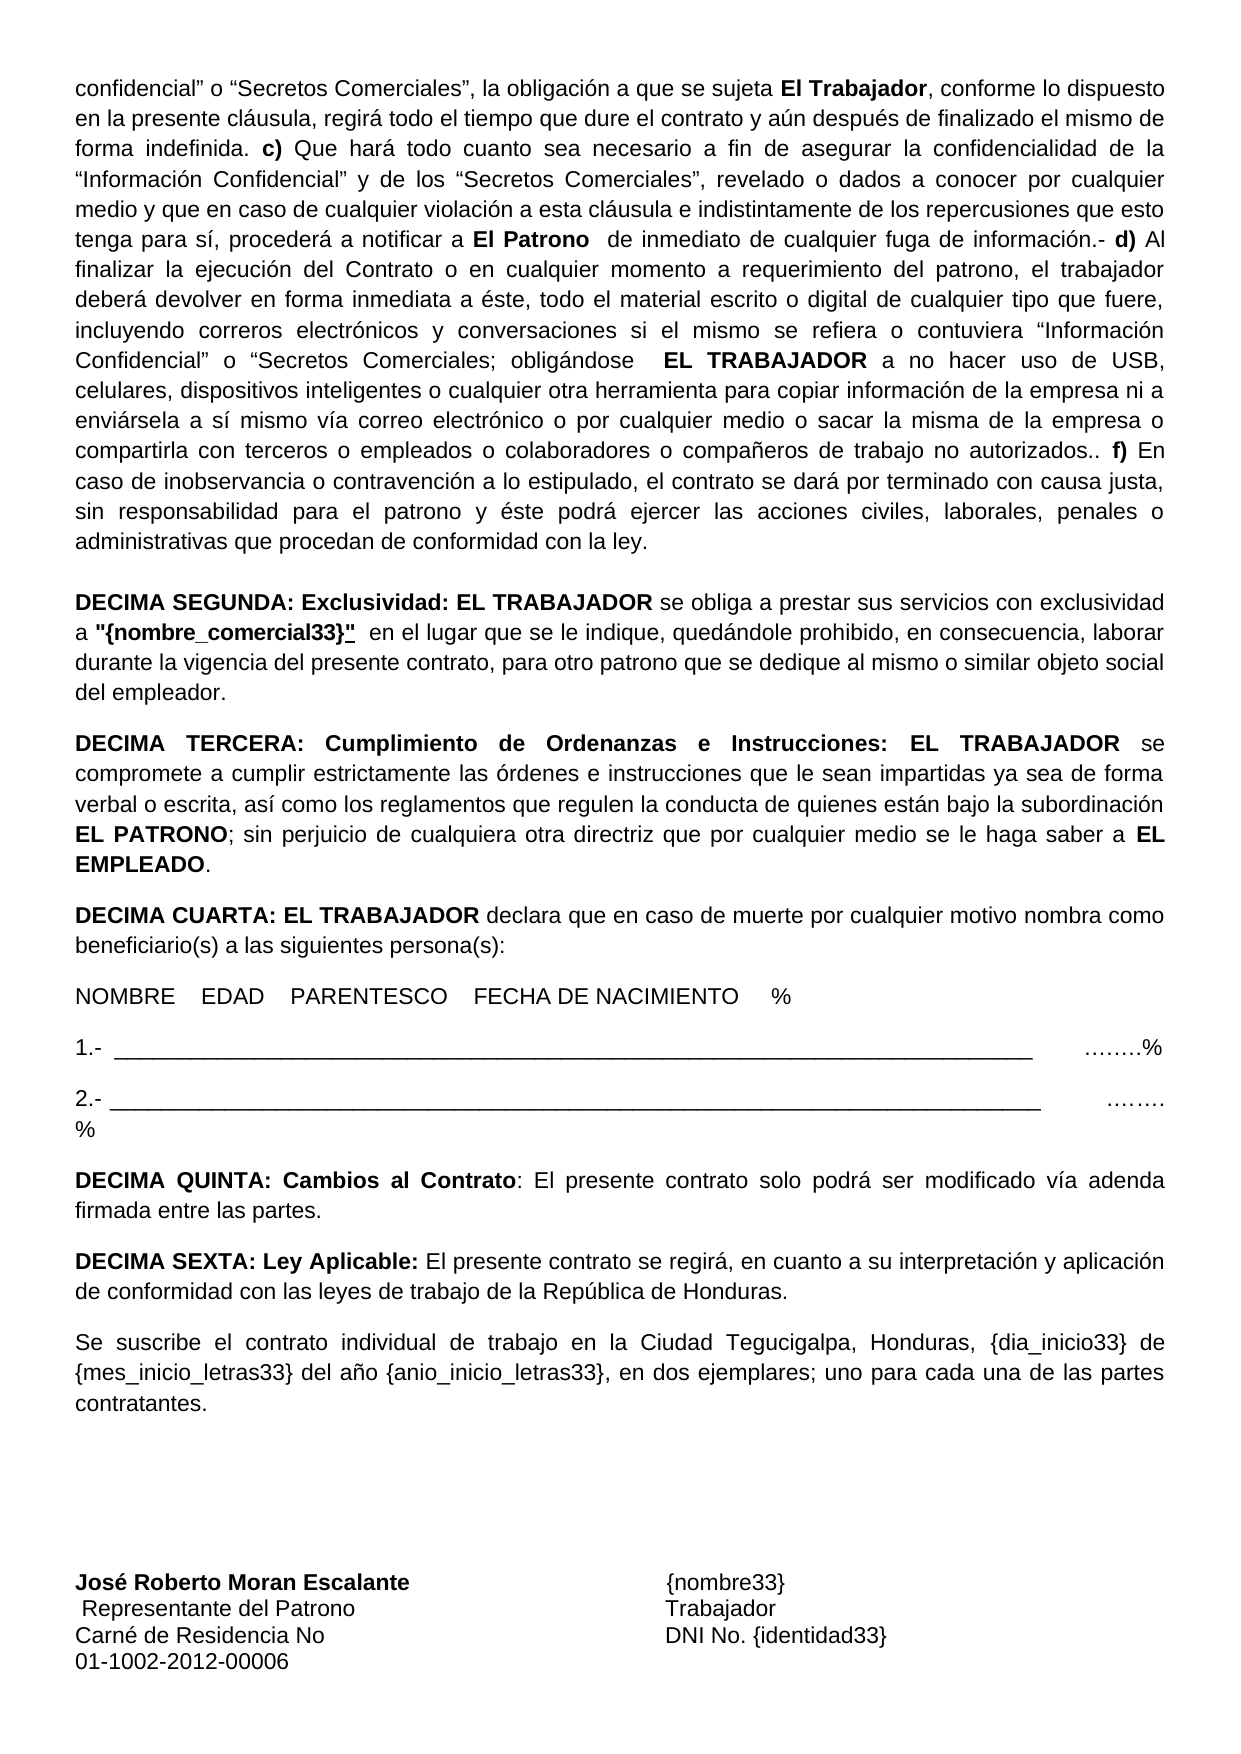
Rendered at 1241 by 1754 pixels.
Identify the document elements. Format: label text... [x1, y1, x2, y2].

text José Roberto Moran Escalante {nombre33} [75, 1569, 1165, 1595]
text DECIMA SEXTA: Ley Aplicable: El presente contrato se regirá, en cuanto a su interpretación y aplicación de conformidad con las leyes de trabajo de la República de Honduras. [75, 1248, 1165, 1304]
text NOMBRE EDAD PARENTESCO FECHA DE NACIMIENTO % [75, 983, 1165, 1010]
text Carné de Residencia No DNI No. {identidad33} [75, 1622, 1165, 1648]
text DECIMA TERCERA: Cumplimiento de Ordenanzas e Instrucciones: EL TRABAJADOR se compromete a cumplir estrictamente las órdenes e instrucciones que le sean impartidas ya sea de forma verbal o escrita, así como los reglamentos que regulen la conducta de quienes están bajo la subordinación EL PATRONO; sin perjuicio de cualquiera otra directriz que por cualquier medio se le haga saber a EL EMPLEADO. [75, 730, 1165, 877]
text DECIMA QUINTA: Cambios al Contrato: El presente contrato solo podrá ser modificado vía adenda firmada entre las partes. [75, 1167, 1165, 1223]
text 1.- ________________________________________________________________________ ….….% [75, 1034, 1165, 1061]
text DECIMA CUARTA: EL TRABAJADOR declara que en caso de muerte por cualquier motivo nombra como beneficiario(s) a las siguientes persona(s): [75, 902, 1165, 959]
text DECIMA SEGUNDA: Exclusividad: EL TRABAJADOR se obliga a prestar sus servicios con exclusividad a "{nombre_comercial33}" en el lugar que se le indique, quedándole prohibido, en consecuencia, laborar durante la vigencia del presente contrato, para otro patrono que se dedique al mismo o similar objeto social del empleador. [75, 588, 1165, 706]
text Representante del Patrono Trabajador [75, 1595, 1165, 1622]
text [75, 75, 1165, 554]
text Se suscribe el contrato individual de trabajo en la Ciudad Tegucigalpa, Honduras, {dia_inicio33} de {mes_inicio_letras33} del año {anio_inicio_letras33}, en dos ejemplares; uno para cada una de las partes contratantes. [75, 1329, 1165, 1416]
text 01-1002-2012-00006 [75, 1648, 1165, 1674]
text 2.- _________________________________________________________________________ .…….% [75, 1085, 1165, 1142]
